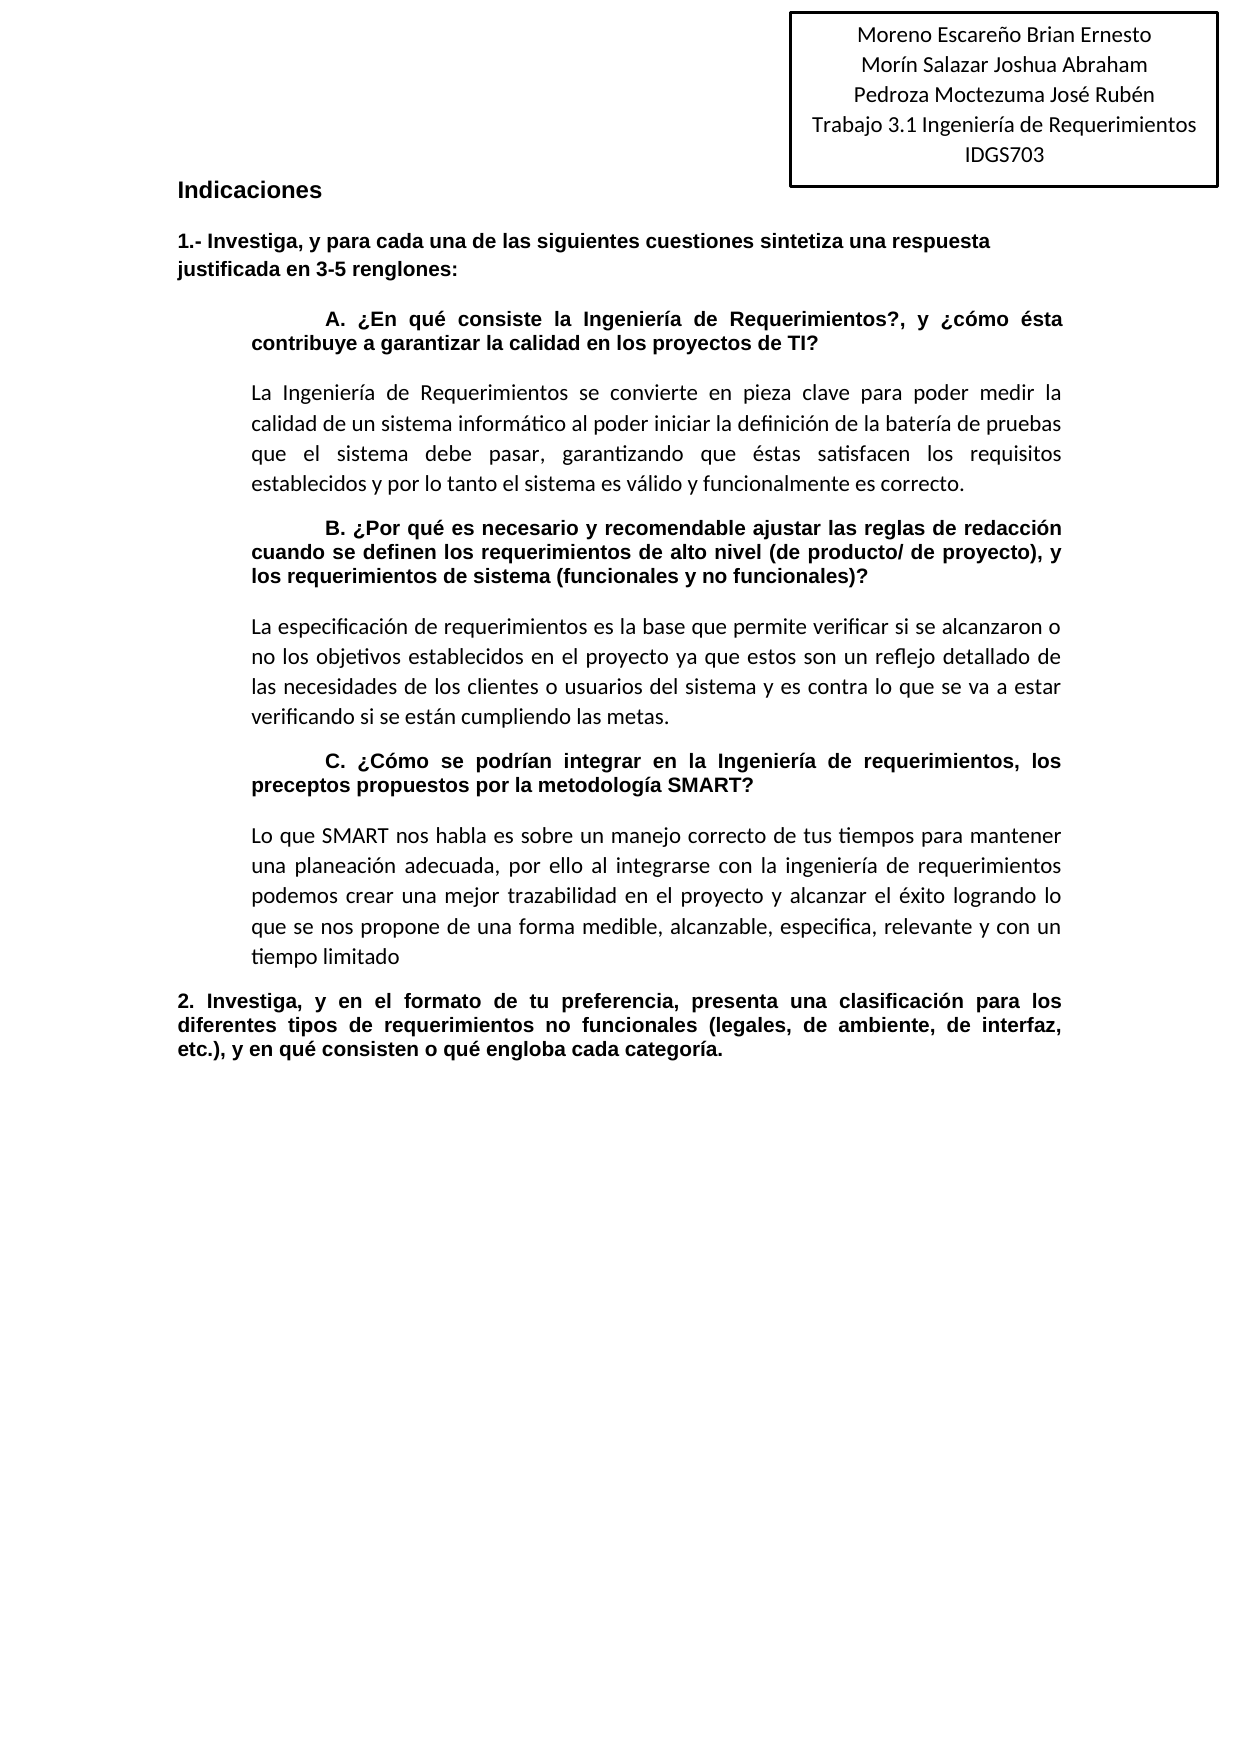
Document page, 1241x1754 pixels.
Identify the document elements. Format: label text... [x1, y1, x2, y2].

list La Ingeniería de Requerimientos se convierte en pieza clave para poder medir la calidad de un sistema informático al poder iniciar la definición de la batería de pruebas que el sistema debe pasar, garantizando que éstas satisfacen los requisitos establecidos y por lo tanto el sistema es válido y funcionalmente es correcto. [251, 378, 1063, 497]
text 1.- Investiga, y para cada una de las siguientes cuestiones sintetiza una respuesta justificada en 3-5 renglones: [177, 229, 1063, 282]
text Indicaciones [177, 176, 1063, 204]
list C. ¿Cómo se podrían integrar en la Ingeniería de requerimientos, los preceptos propuestos por la metodología SMART? [251, 749, 1063, 797]
text La especificación de requerimientos es la base que permite verificar si se alcanzaron o no los objetivos establecidos en el proyecto ya que estos son un reflejo detallado de las necesidades de los clientes o usuarios del sistema y es contra lo que se va a estar verificando si se están cumpliendo las metas. [251, 612, 1063, 731]
text 2. Investiga, y en el formato de tu preferencia, presenta una clasificación para los diferentes tipos de requerimientos no funcionales (legales, de ambiente, de interfaz, etc.), y en qué consisten o qué engloba cada categoría. [177, 989, 1063, 1061]
list B. ¿Por qué es necesario y recomendable ajustar las reglas de redacción cuando se definen los requerimientos de alto nivel (de producto/ de proyecto), y los requerimientos de sistema (funcionales y no funcionales)? [251, 516, 1063, 588]
text Lo que SMART nos habla es sobre un manejo correcto de tus tiempos para mantener una planeación adecuada, por ello al integrarse con la ingeniería de requerimientos podemos crear una mejor trazabilidad en el proyecto y alcanzar el éxito logrando lo que se nos propone de una forma medible, alcanzable, especifica, relevante y con un tiempo limitado [251, 821, 1063, 970]
list A. ¿En qué consiste la Ingeniería de Requerimientos?, y ¿cómo ésta contribuye a garantizar la calidad en los proyectos de TI? [251, 307, 1063, 354]
